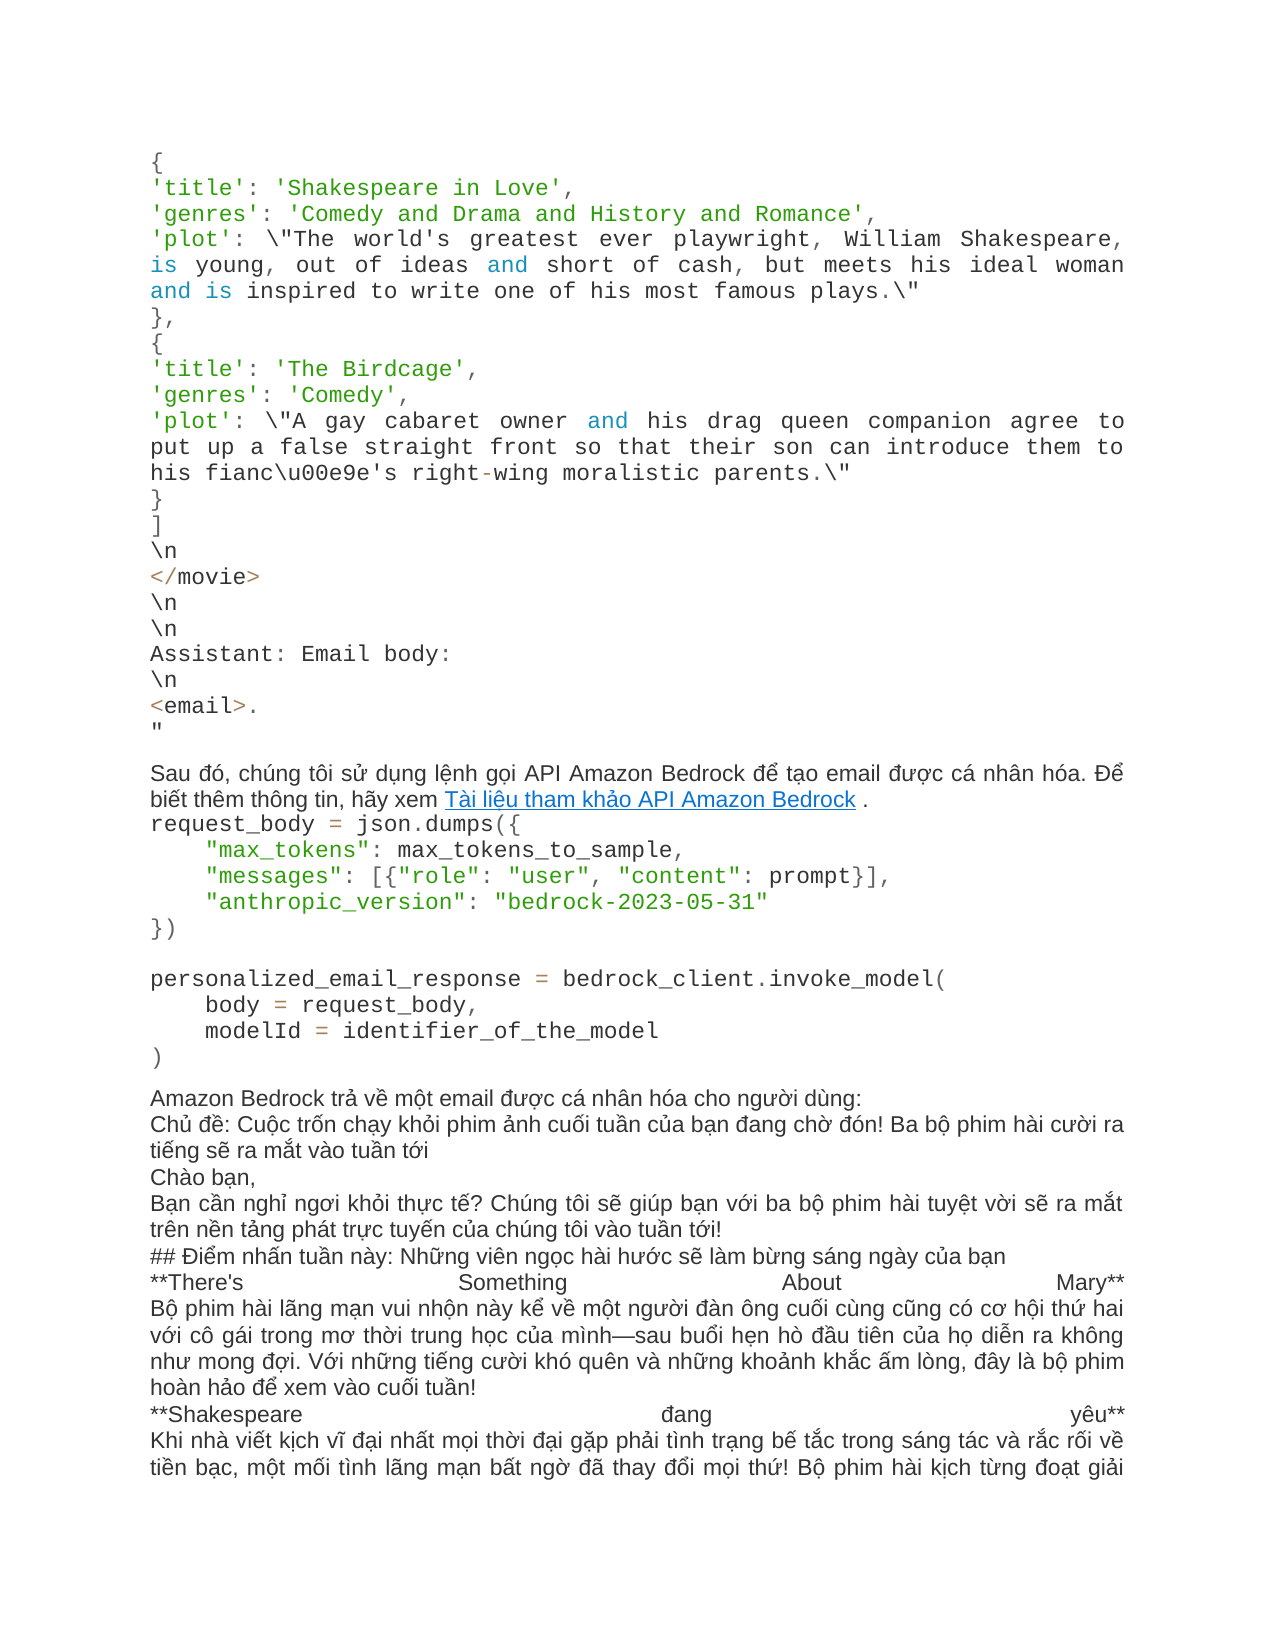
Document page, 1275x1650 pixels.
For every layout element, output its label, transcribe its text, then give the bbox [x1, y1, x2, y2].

text 'plot': \"The world's greatest ever playwright, William Shakespeare, is young, out of ideas and short of cash, but meets his ideal woman and is inspired to write one of his most famous plays.\" [150, 228, 1125, 306]
text 'title': 'Shakespeare in Love', [150, 176, 1125, 202]
text } [150, 487, 1125, 513]
text " [150, 721, 1102, 747]
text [150, 1401, 1125, 1480]
text Assistant: Email body: [150, 643, 1125, 669]
text \n [150, 591, 1125, 617]
text 'genres': 'Comedy', [150, 383, 1125, 409]
text "anthropic_version": "bedrock-2023-05-31" [150, 890, 1125, 916]
text }) [150, 916, 1125, 942]
text Chào bạn, [150, 1163, 1125, 1190]
text body = request_body, [150, 994, 1125, 1020]
text </movie> [150, 565, 1125, 591]
text modelId = identifier_of_the_model [150, 1020, 1125, 1046]
text \n [150, 669, 1125, 695]
text 'genres': 'Comedy and Drama and History and Romance', [150, 202, 1125, 228]
text personalized_email_response = bedrock_client.invoke_model( [150, 968, 1125, 994]
text Bạn cần nghỉ ngơi khỏi thực tế? Chúng tôi sẽ giúp bạn với ba bộ phim hài tuyệt vời sẽ ra mắt trên nền tảng phát trực tuyến của chúng tôi vào tuần tới! [150, 1190, 1125, 1243]
text ## Điểm nhấn tuần này: Những viên ngọc hài hước sẽ làm bừng sáng ngày của bạn [150, 1243, 1125, 1269]
text \n [150, 539, 1125, 565]
text Sau đó, chúng tôi sử dụng lệnh gọi API Amazon Bedrock để tạo email được cá nhân hóa. Để biết thêm thông tin, hãy xem Tài liệu tham khảo API Amazon Bedrock . [150, 759, 1125, 812]
text \n [150, 617, 1125, 643]
text { [150, 332, 1125, 357]
text <email>. [150, 695, 1125, 721]
text Chủ đề: Cuộc trốn chạy khỏi phim ảnh cuối tuần của bạn đang chờ đón! Ba bộ phim hài cười ra tiếng sẽ ra mắt vào tuần tới [150, 1111, 1125, 1163]
text request_body = json.dumps({ [150, 812, 1125, 838]
text "max_tokens": max_tokens_to_sample, [150, 838, 1125, 864]
text **There's Something About Mary** Bộ phim hài lãng mạn vui nhộn này kể về một người đàn ông cuối cùng cũng có cơ hội thứ hai với cô gái trong mơ thời trung học của mình—sau buổi hẹn hò đầu tiên của họ diễn ra không như mong đợi. Với những tiếng cười khó quên và những khoảnh khắc ấm lòng, đây là bộ phim hoàn hảo để xem vào cuối tuần! [150, 1269, 1125, 1401]
text "messages": [{"role": "user", "content": prompt}], [150, 864, 1125, 890]
text 'title': 'The Birdcage', [150, 357, 1125, 383]
text ] [150, 513, 1125, 539]
text }, [150, 306, 1125, 332]
text 'plot': \"A gay cabaret owner and his drag queen companion agree to put up a false straight front so that their son can introduce them to his fianc\u00e9e's right-wing moralistic parents.\" [150, 409, 1125, 487]
text { [150, 150, 1125, 176]
text ) [150, 1046, 1102, 1072]
text Amazon Bedrock trả về một email được cá nhân hóa cho người dùng: [150, 1084, 1125, 1111]
